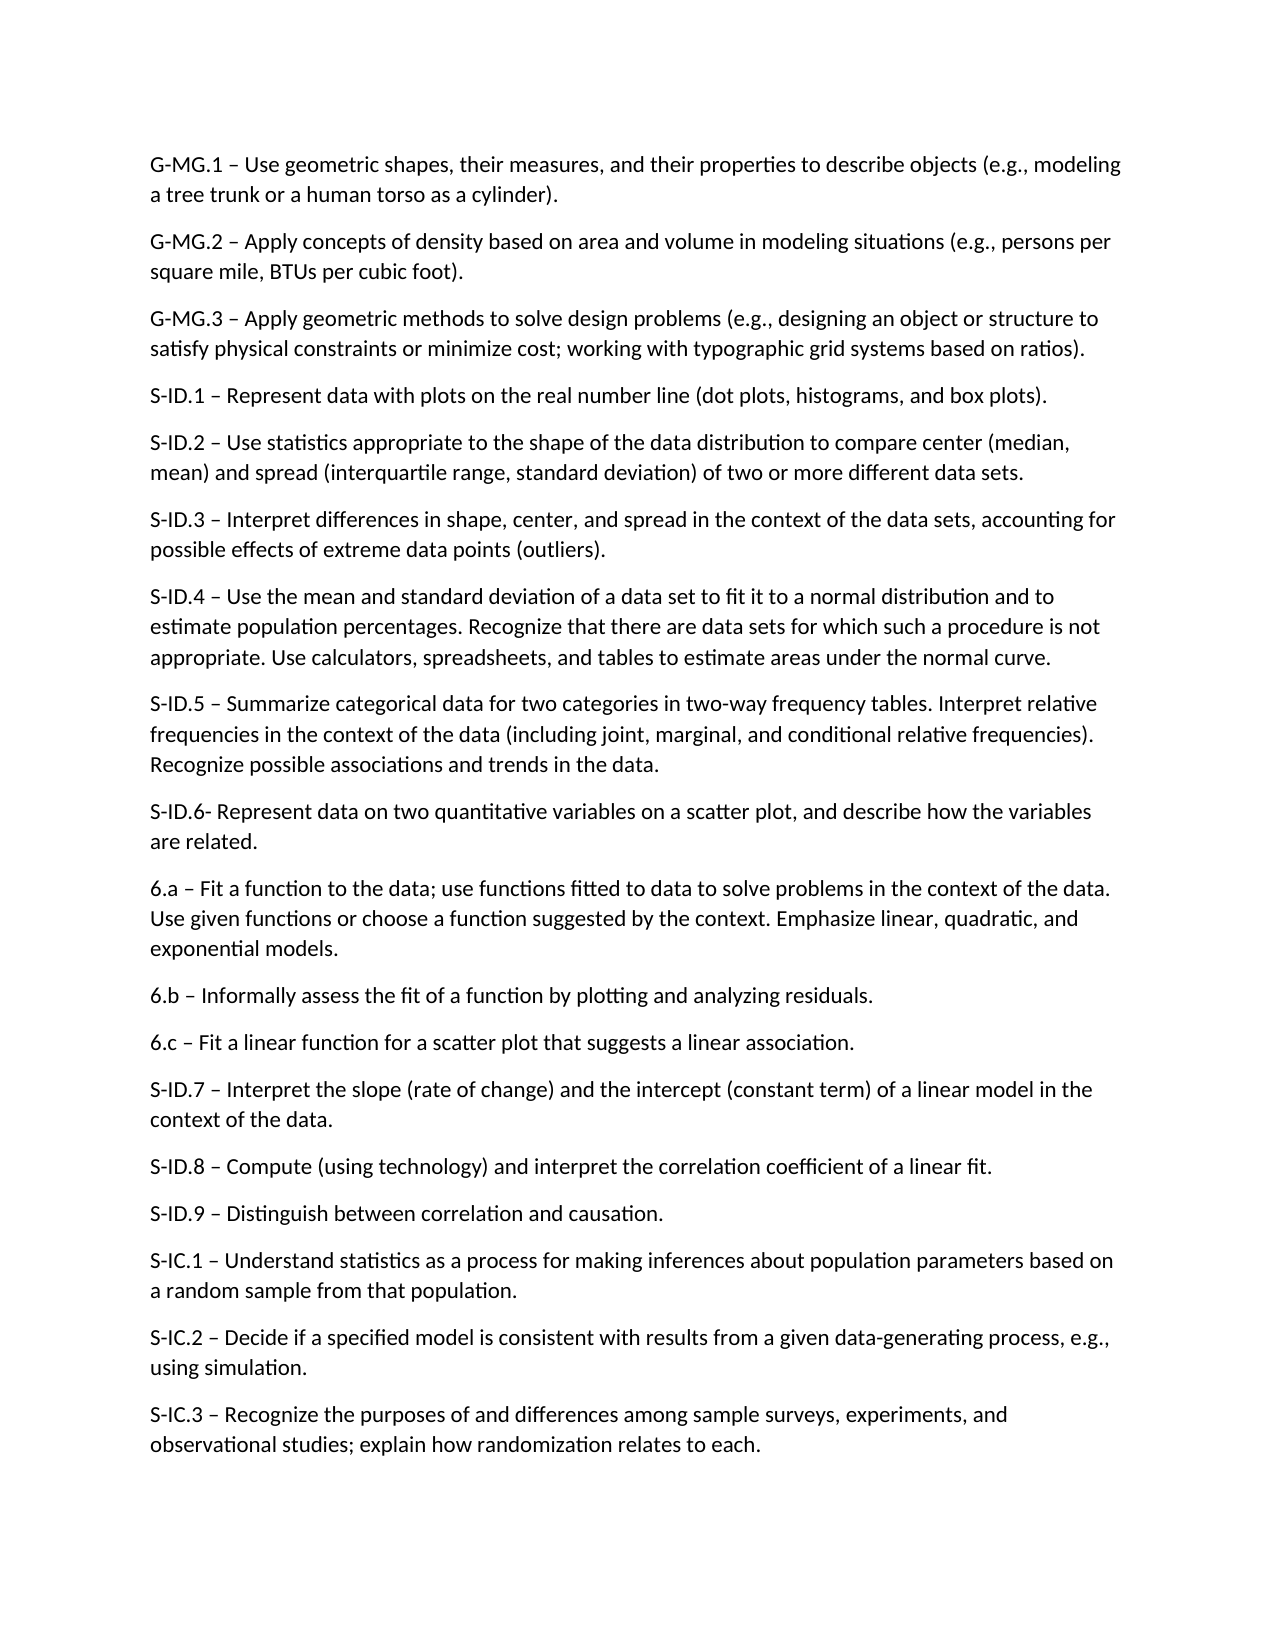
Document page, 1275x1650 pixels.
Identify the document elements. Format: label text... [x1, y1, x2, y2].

text S-ID.1 – Represent data with plots on the real number line (dot plots, histograms, and box plots). [150, 381, 1125, 409]
text S-ID.5 – Summarize categorical data for two categories in two-way frequency tables. Interpret relative frequencies in the context of the data (including joint, marginal, and conditional relative frequencies). Recognize possible associations and trends in the data. [150, 689, 1125, 778]
text S-IC.2 – Decide if a specified model is consistent with results from a given data-generating process, e.g., using simulation. [150, 1323, 1125, 1381]
text S-ID.4 – Use the mean and standard deviation of a data set to fit it to a normal distribution and to estimate population percentages. Recognize that there are data sets for which such a procedure is not appropriate. Use calculators, spreadsheets, and tables to estimate areas under the normal curve. [150, 582, 1125, 671]
text S-ID.3 – Interpret differences in shape, center, and spread in the context of the data sets, accounting for possible effects of extreme data points (outliers). [150, 505, 1125, 563]
text 6.b – Informally assess the fit of a function by plotting and analyzing residuals. [150, 981, 1125, 1009]
text 6.c – Fit a linear function for a scatter plot that suggests a linear association. [150, 1028, 1125, 1056]
text S-ID.7 – Interpret the slope (rate of change) and the intercept (constant term) of a linear model in the context of the data. [150, 1075, 1125, 1133]
text S-ID.2 – Use statistics appropriate to the shape of the data distribution to compare center (median, mean) and spread (interquartile range, standard deviation) of two or more different data sets. [150, 428, 1125, 486]
text S-IC.3 – Recognize the purposes of and differences among sample surveys, experiments, and observational studies; explain how randomization relates to each. [150, 1400, 1125, 1458]
text G-MG.1 – Use geometric shapes, their measures, and their properties to describe objects (e.g., modeling a tree trunk or a human torso as a cylinder). [150, 150, 1125, 208]
text 6.a – Fit a function to the data; use functions fitted to data to solve problems in the context of the data. Use given functions or choose a function suggested by the context. Emphasize linear, quadratic, and exponential models. [150, 874, 1125, 962]
text S-ID.8 – Compute (using technology) and interpret the correlation coefficient of a linear fit. [150, 1152, 1125, 1180]
text G-MG.3 – Apply geometric methods to solve design problems (e.g., designing an object or structure to satisfy physical constraints or minimize cost; working with typographic grid systems based on ratios). [150, 304, 1125, 362]
text G-MG.2 – Apply concepts of density based on area and volume in modeling situations (e.g., persons per square mile, BTUs per cubic foot). [150, 227, 1125, 285]
text S-ID.9 – Distinguish between correlation and causation. [150, 1199, 1125, 1227]
text S-ID.6- Represent data on two quantitative variables on a scatter plot, and describe how the variables are related. [150, 797, 1125, 855]
text S-IC.1 – Understand statistics as a process for making inferences about population parameters based on a random sample from that population. [150, 1246, 1125, 1304]
